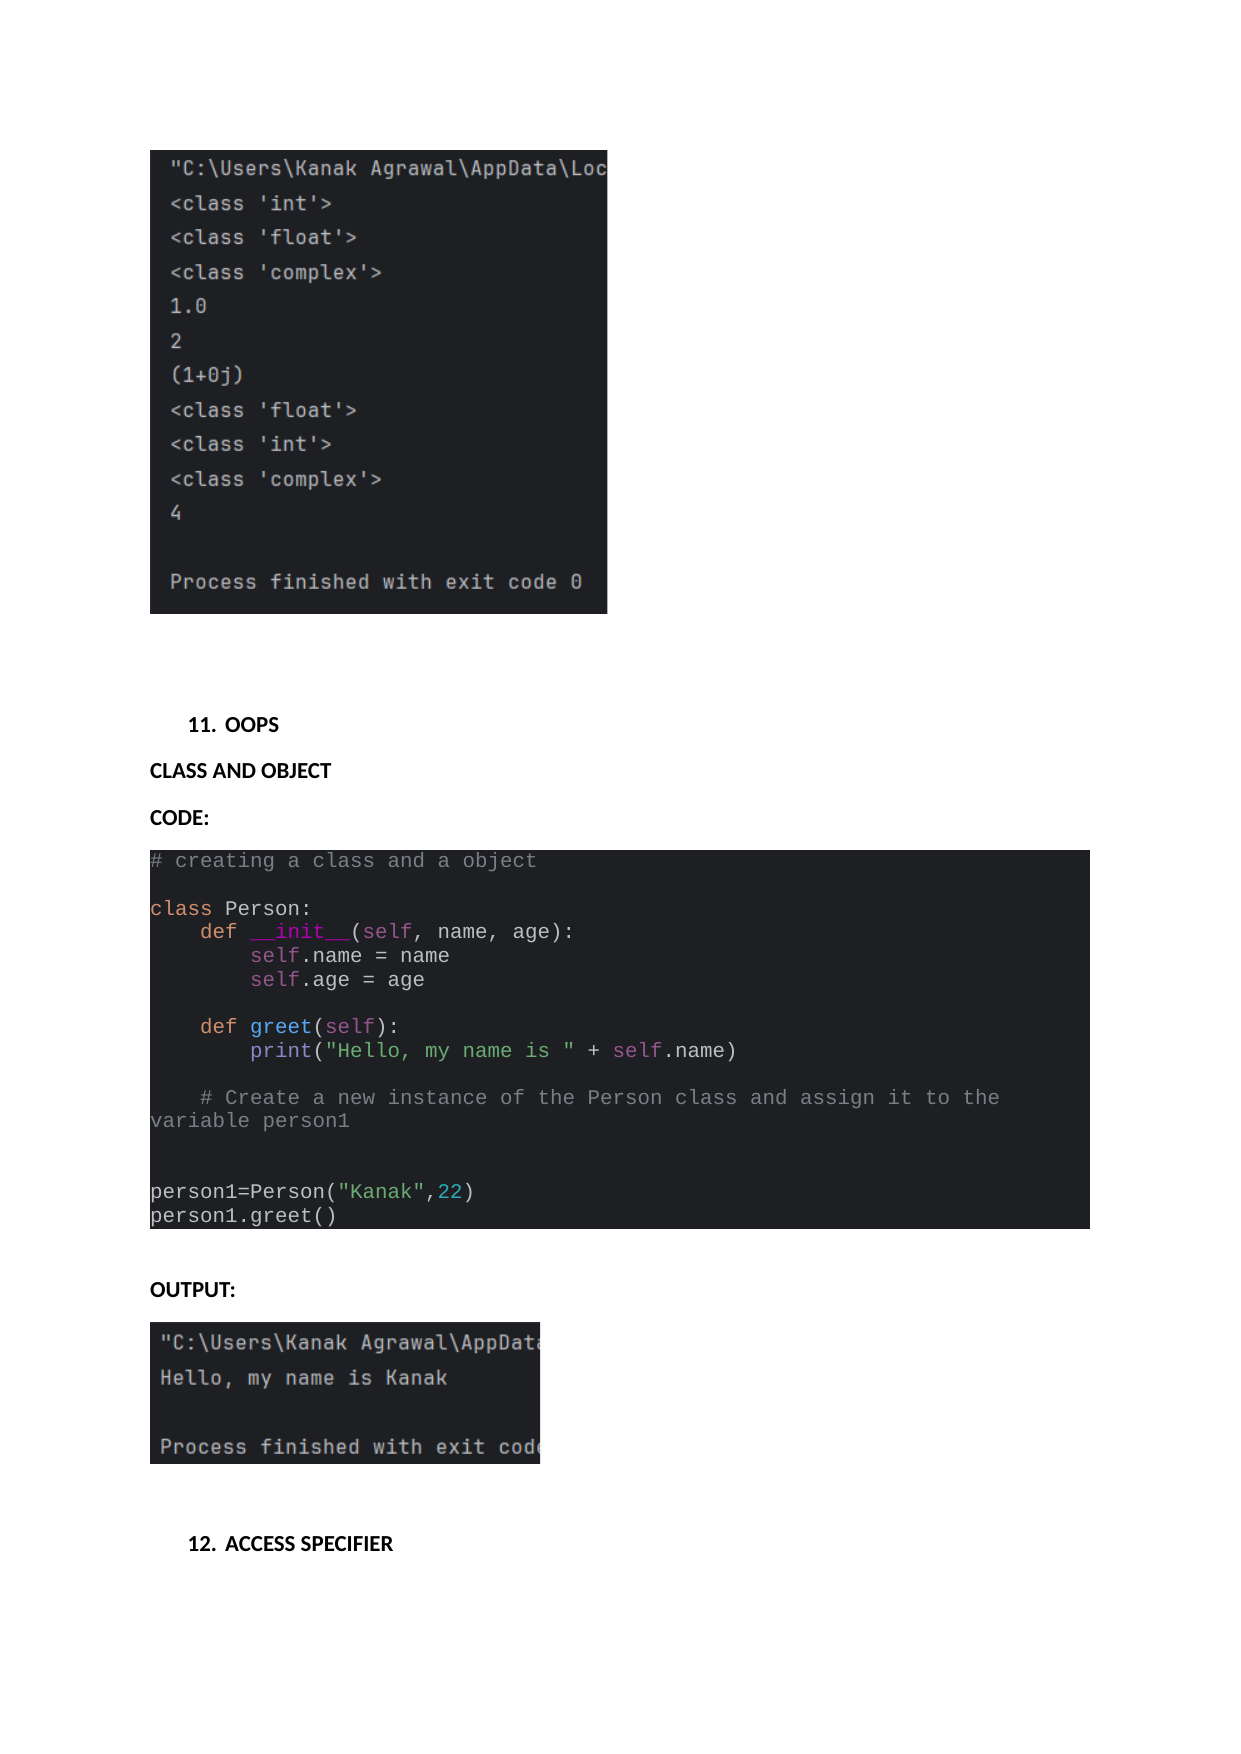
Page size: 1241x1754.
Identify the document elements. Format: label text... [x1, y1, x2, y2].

list OOPS [187, 710, 1090, 738]
list ACCESS SPECIFIER [187, 1529, 1090, 1557]
text CODE: [150, 803, 1090, 832]
picture [150, 1322, 540, 1464]
text CLASS AND OBJECT [150, 757, 1090, 785]
picture [150, 150, 608, 614]
text # creating a class and a object class Person: def __init__(self, name, age): self.name = name self.age = age def greet(self): print("Hello, my name is " + self.name) # Create a new instance of the Person class and assign it to the variable person1 person1=Person("Kanak",22) person1.greet() [150, 850, 1090, 1229]
text OUTPUT: [150, 1276, 1090, 1304]
